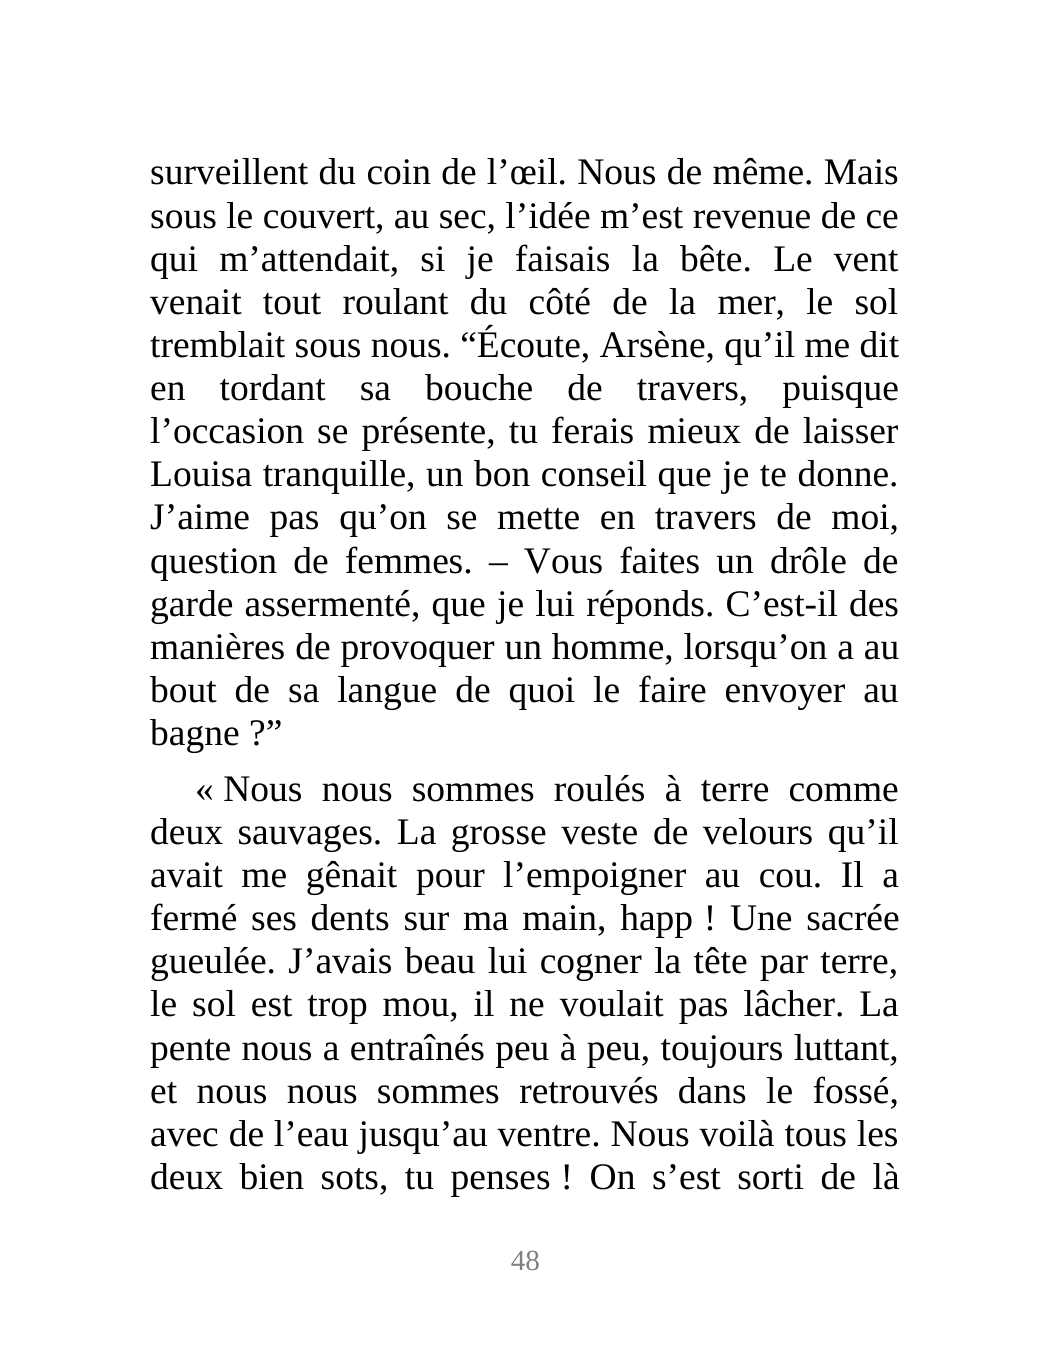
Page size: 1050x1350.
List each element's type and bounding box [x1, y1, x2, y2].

text [150, 766, 900, 1197]
text [150, 150, 900, 754]
